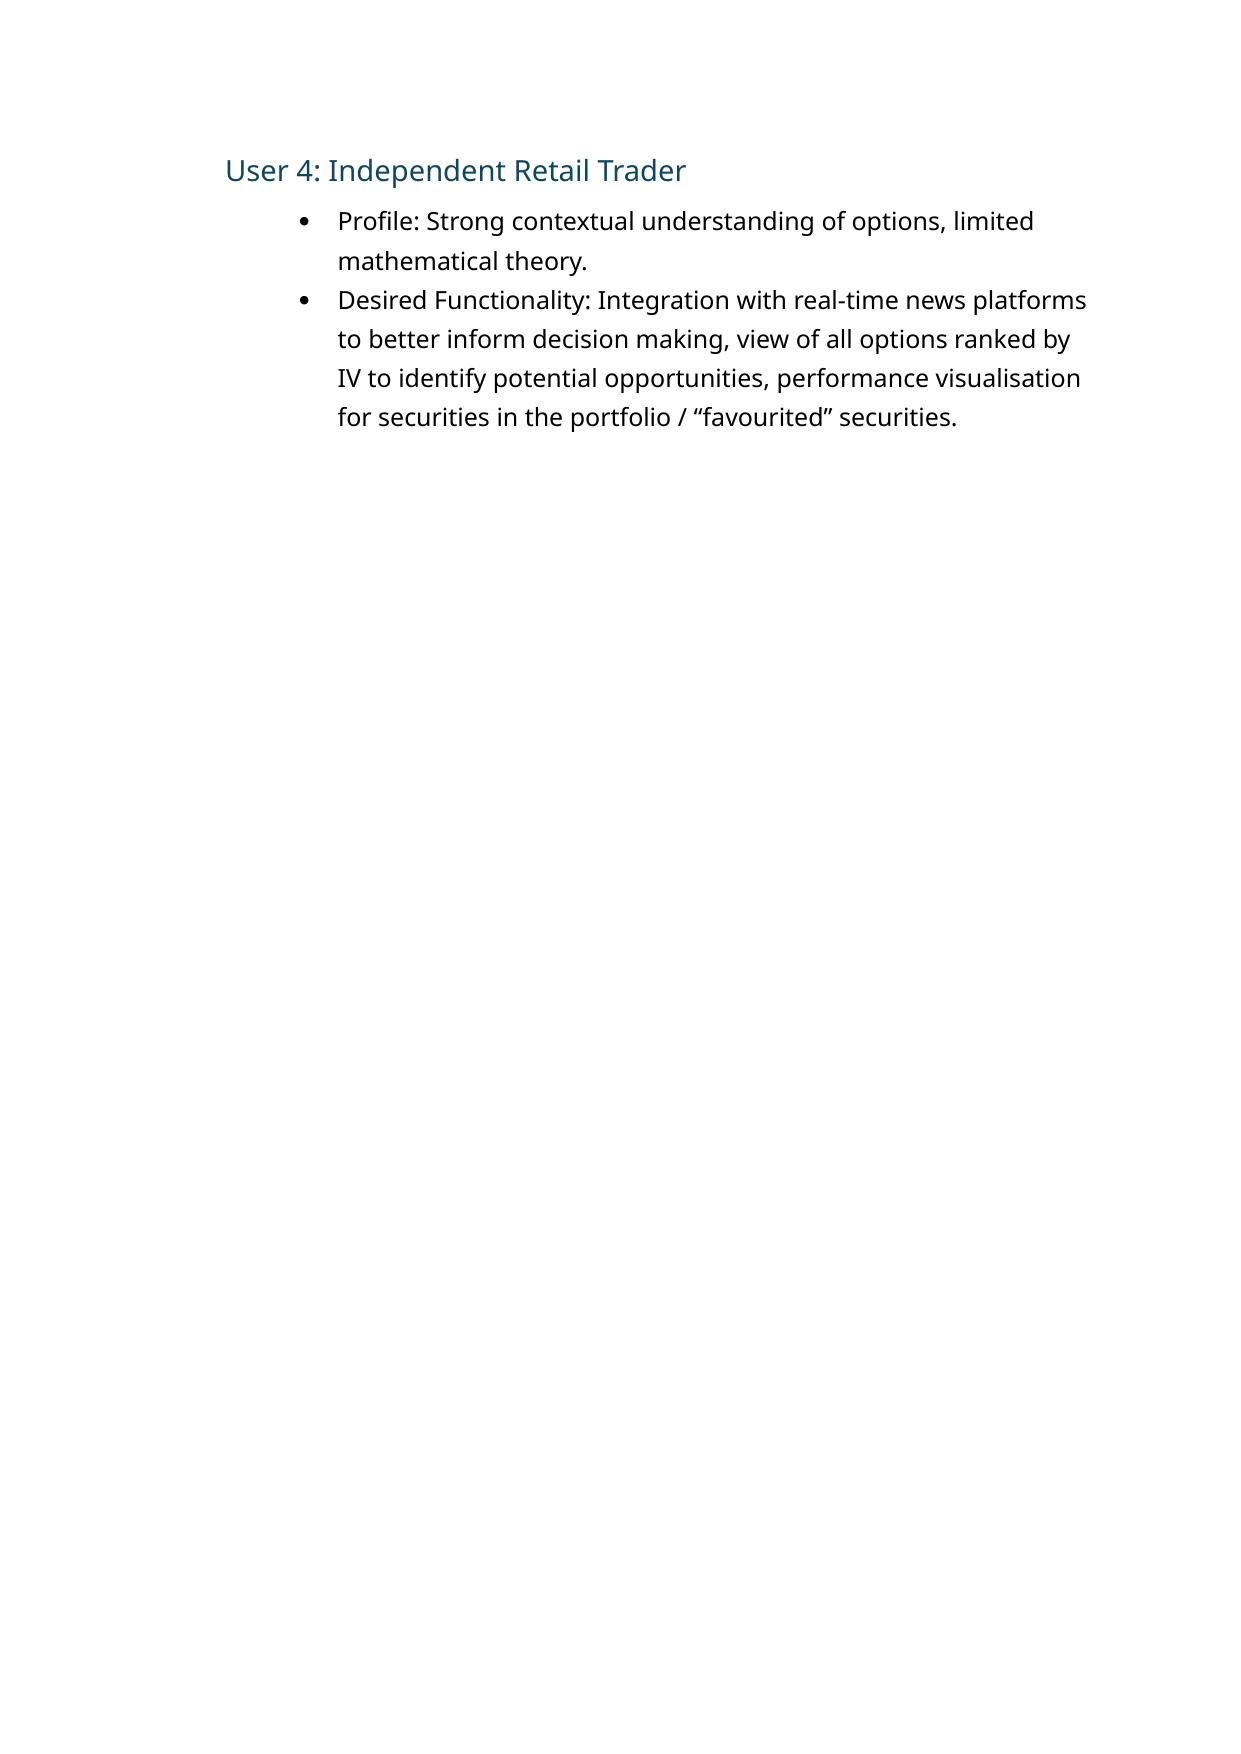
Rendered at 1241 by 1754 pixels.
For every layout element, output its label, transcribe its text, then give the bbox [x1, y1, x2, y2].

list Profile: Strong contextual understanding of options, limited mathematical theory. [300, 204, 1090, 277]
list Desired Functionality: Integration with real-time news platforms to better inform decision making, view of all options ranked by IV to identify potential opportunities, performance visualisation for securities in the portfolio / “favourited” securities. [300, 282, 1090, 434]
subtitle User 4: Independent Retail Trader [225, 150, 1090, 190]
